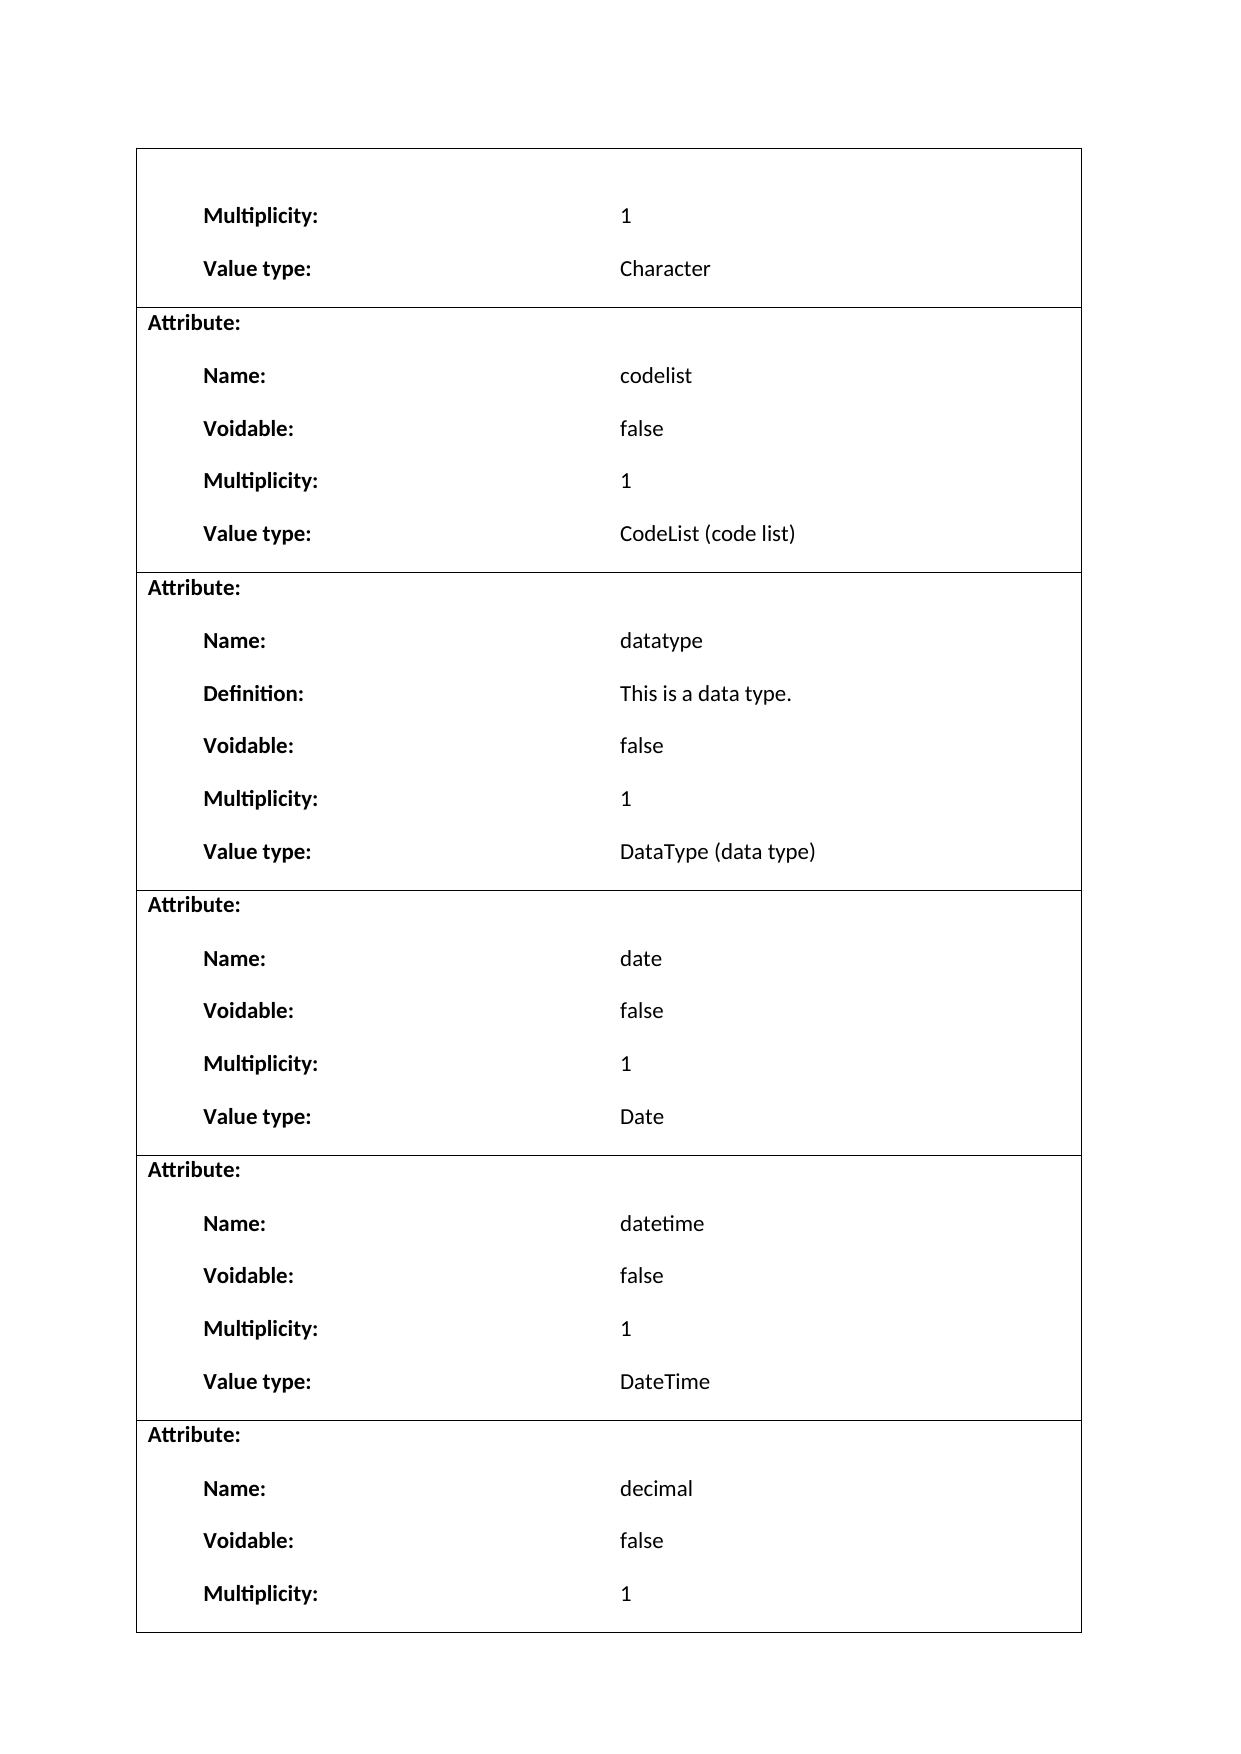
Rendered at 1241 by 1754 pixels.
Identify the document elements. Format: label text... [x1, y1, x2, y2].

table_cell Attribute: [137, 1421, 1081, 1632]
table_cell Attribute: [137, 308, 1081, 572]
table_cell Attribute: [137, 891, 1081, 1154]
table_cell Attribute: [137, 1156, 1081, 1419]
table_cell Attribute: [137, 149, 1081, 307]
table_cell Attribute: [137, 573, 1081, 889]
